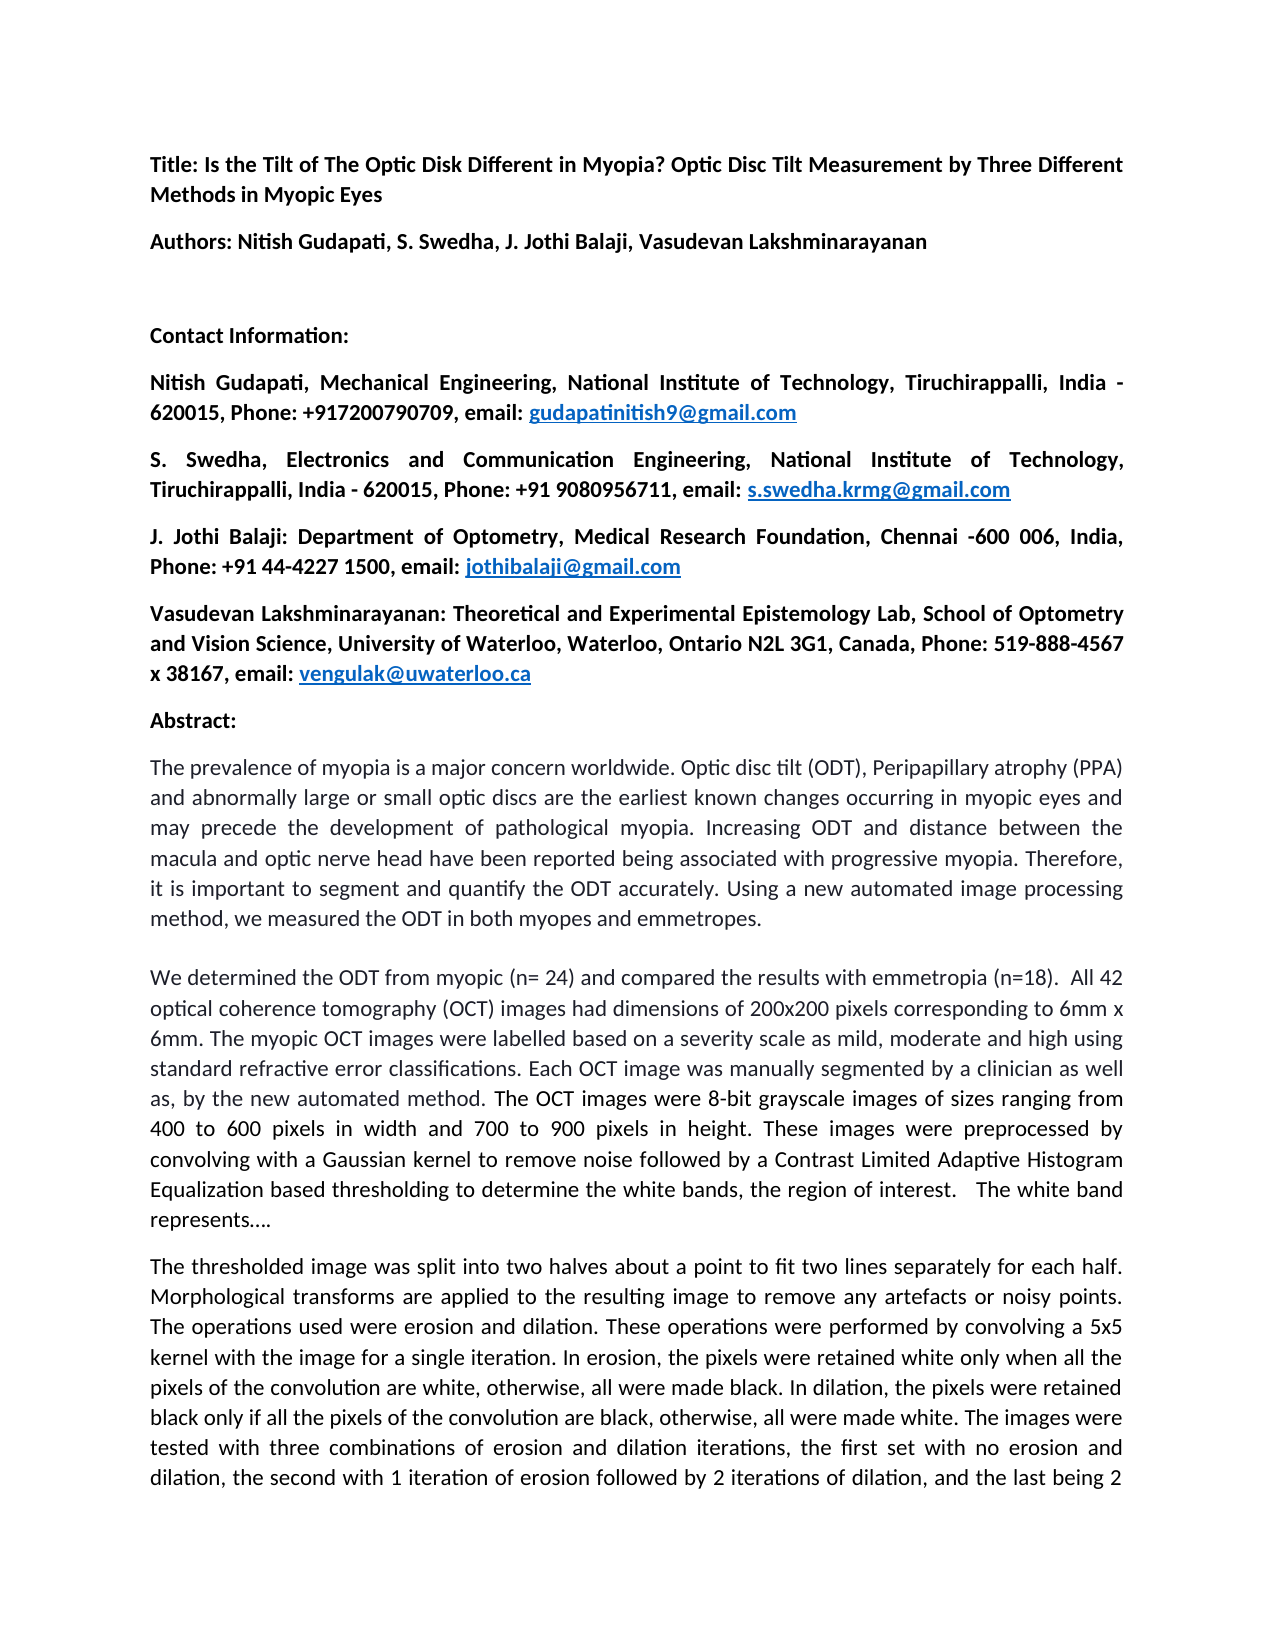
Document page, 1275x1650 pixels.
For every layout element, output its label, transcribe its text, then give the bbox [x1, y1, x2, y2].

text J. Jothi Balaji: Department of Optometry, Medical Research Foundation, Chennai -600 006, India, Phone: +91 44-4227 1500, email: jothibalaji@gmail.com [150, 522, 1125, 580]
text The prevalence of myopia is a major concern worldwide. Optic disc tilt (ODT), Peripapillary atrophy (PPA) and abnormally large or small optic discs are the earliest known changes occurring in myopic eyes and may precede the development of pathological myopia. Increasing ODT and distance between the macula and optic nerve head have been reported being associated with progressive myopia. Therefore, it is important to segment and quantify the ODT accurately. Using a new automated image processing method, we measured the ODT in both myopes and emmetropes. [150, 753, 1125, 932]
text Nitish Gudapati, Mechanical Engineering, National Institute of Technology, Tiruchirappalli, India - 620015, Phone: +917200790709, email: gudapatinitish9@gmail.com [150, 368, 1125, 426]
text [150, 1252, 1125, 1492]
text Contact Information: [150, 321, 1125, 349]
text Authors: Nitish Gudapati, S. Swedha, J. Jothi Balaji, Vasudevan Lakshminarayanan [150, 227, 1125, 255]
text S. Swedha, Electronics and Communication Engineering, National Institute of Technology, Tiruchirappalli, India - 620015, Phone: +91 9080956711, email: s.swedha.krmg@gmail.com [150, 445, 1125, 503]
text We determined the ODT from myopic (n= 24) and compared the results with emmetropia (n=18). All 42 optical coherence tomography (OCT) images had dimensions of 200x200 pixels corresponding to 6mm x 6mm. The myopic OCT images were labelled based on a severity scale as mild, moderate and high using standard refractive error classifications. Each OCT image was manually segmented by a clinician as well as, by the new automated method. The OCT images were 8-bit grayscale images of sizes ranging from 400 to 600 pixels in width and 700 to 900 pixels in height. These images were preprocessed by convolving with a Gaussian kernel to remove noise followed by a Contrast Limited Adaptive Histogram Equalization based thresholding to determine the white bands, the region of interest. The white band represents…. [150, 963, 1125, 1233]
text Title: Is the Tilt of The Optic Disk Different in Myopia? Optic Disc Tilt Measurement by Three Different Methods in Myopic Eyes [150, 150, 1125, 208]
text Vasudevan Lakshminarayanan: Theoretical and Experimental Epistemology Lab, School of Optometry and Vision Science, University of Waterloo, Waterloo, Ontario N2L 3G1, Canada, Phone: 519-888-4567 x 38167, email: vengulak@uwaterloo.ca [150, 599, 1125, 687]
text Abstract: [150, 706, 1125, 734]
